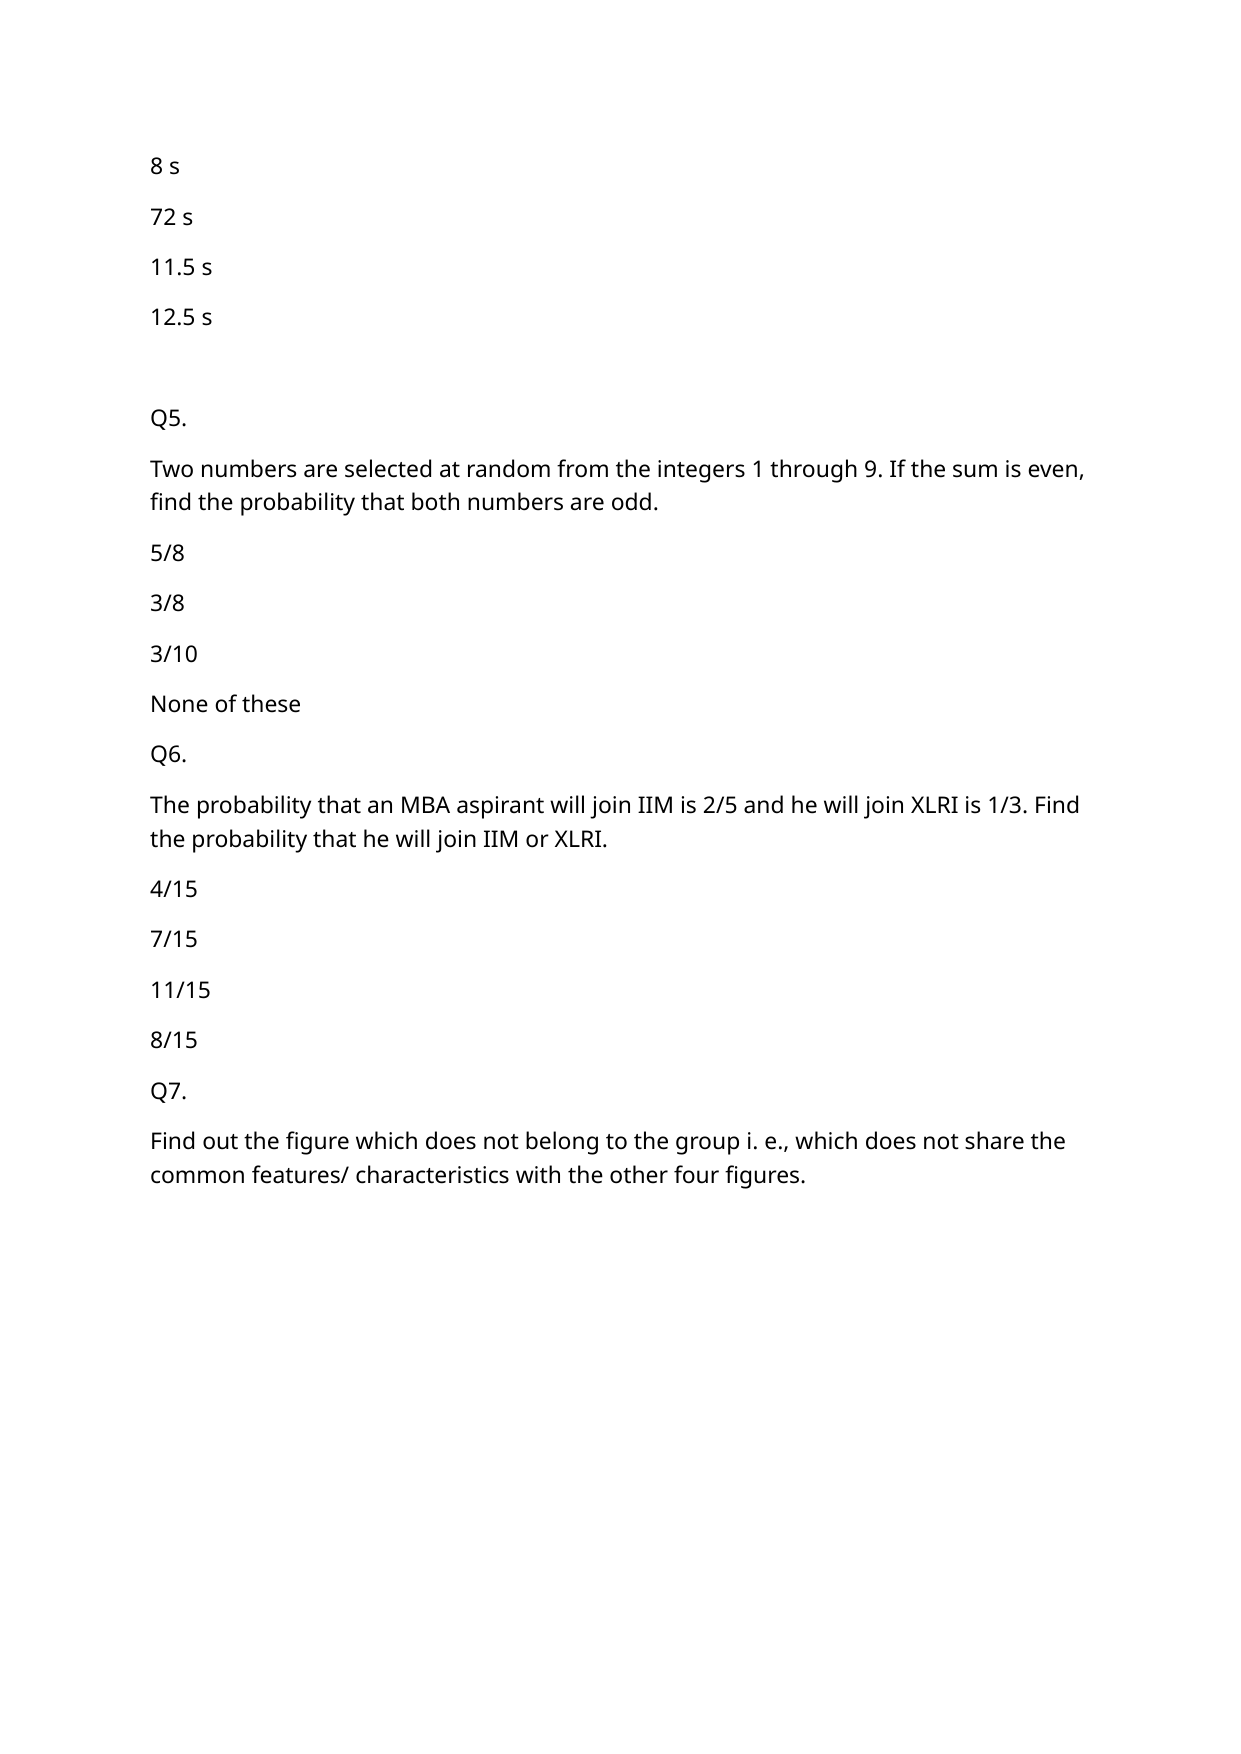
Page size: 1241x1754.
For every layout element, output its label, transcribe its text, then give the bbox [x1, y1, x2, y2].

text The probability that an MBA aspirant will join IIM is 2/5 and he will join XLRI is 1/3. Find the probability that he will join IIM or XLRI. [150, 789, 1090, 854]
text 5/8 [150, 537, 1090, 568]
text 3/8 [150, 587, 1090, 618]
text Q7. [150, 1074, 1090, 1106]
text 3/10 [150, 637, 1090, 669]
text 4/15 [150, 873, 1090, 904]
text 12.5 s [150, 301, 1090, 332]
text 7/15 [150, 923, 1090, 954]
text 8/15 [150, 1024, 1090, 1055]
text Q5. [150, 402, 1090, 433]
text 11.5 s [150, 251, 1090, 282]
text 11/15 [150, 974, 1090, 1005]
text None of these [150, 688, 1090, 719]
text Q6. [150, 738, 1090, 769]
text Find out the figure which does not belong to the group i. e., which does not share the common features/ characteristics with the other four figures. [150, 1125, 1090, 1190]
text Two numbers are selected at random from the integers 1 through 9. If the sum is even, find the probability that both numbers are odd. [150, 452, 1090, 517]
text 8 s [150, 150, 1090, 181]
text 72 s [150, 200, 1090, 232]
